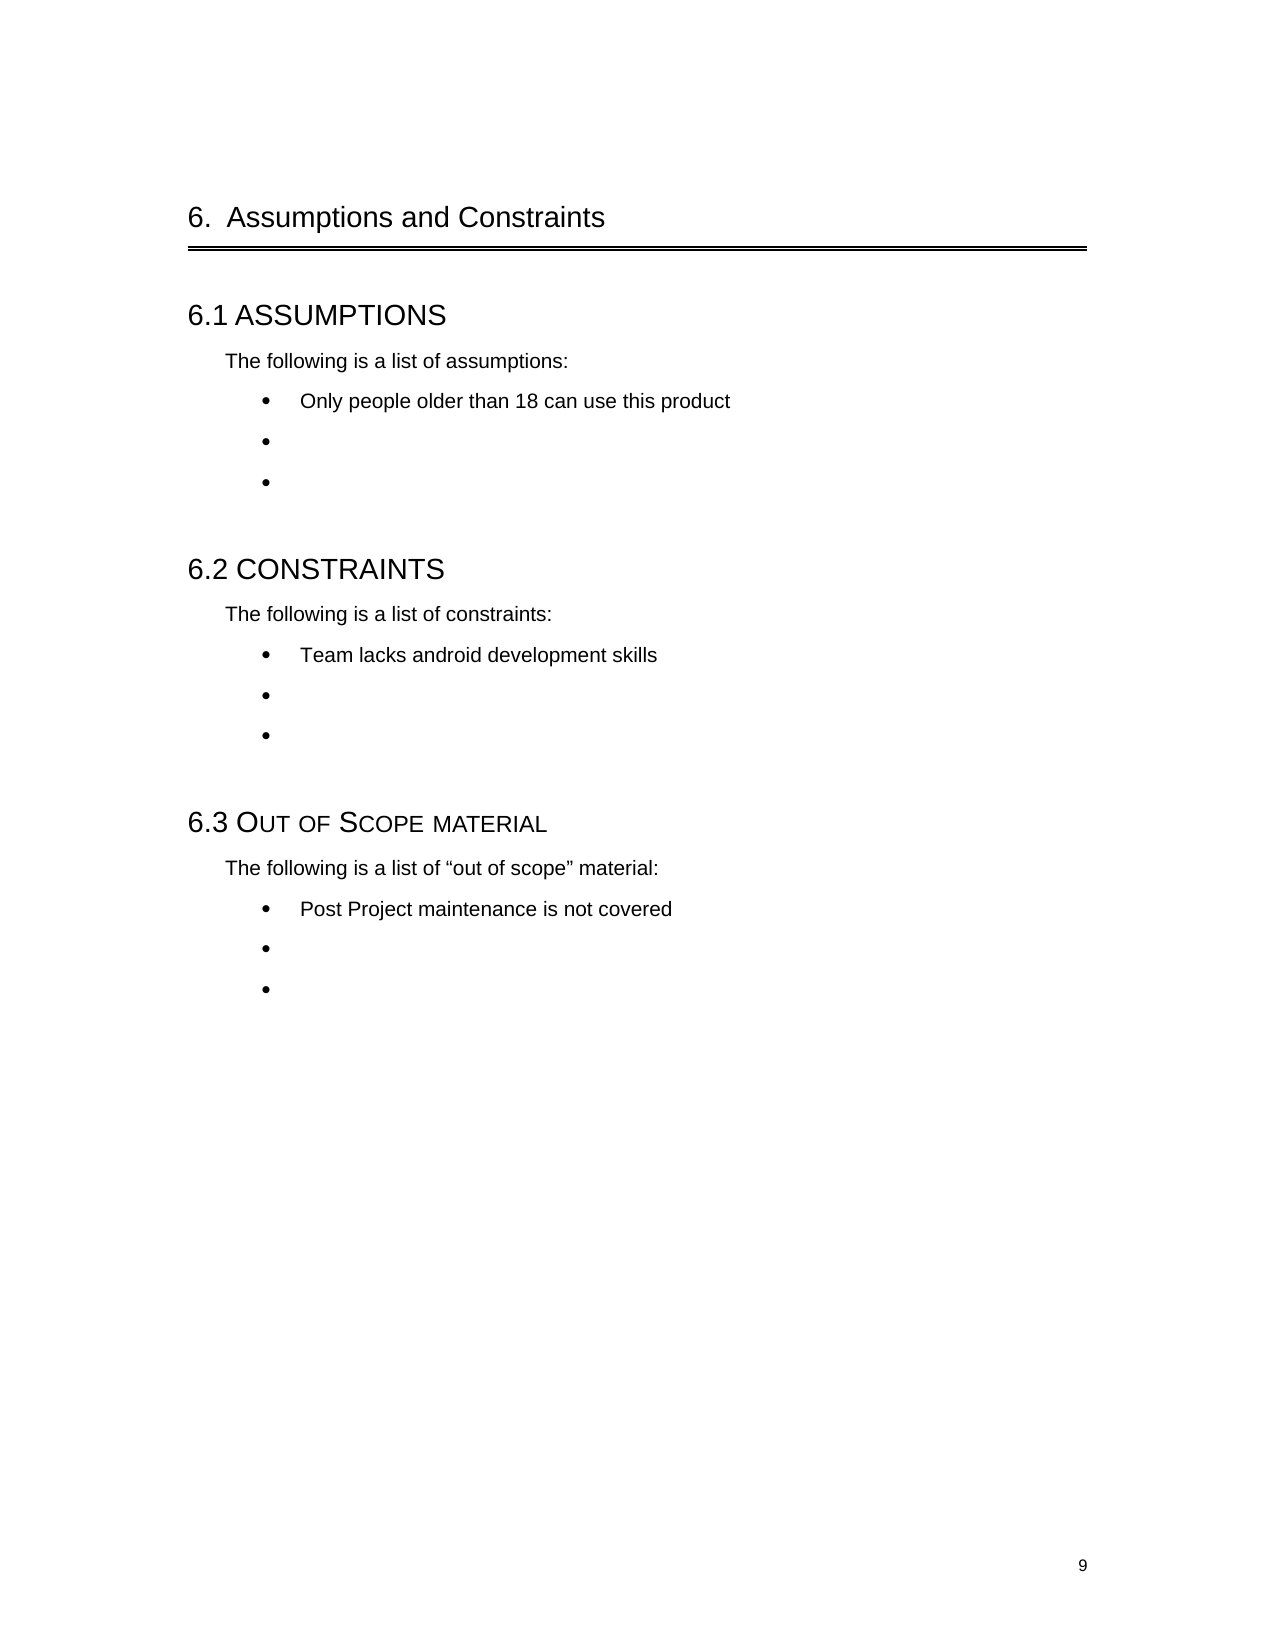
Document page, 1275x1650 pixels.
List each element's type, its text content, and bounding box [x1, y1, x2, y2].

subtitle 6.1 ASSUMPTIONS [187, 298, 1087, 332]
subtitle 6.2 CONSTRAINTS [187, 552, 1087, 585]
subtitle 6.3 Out of Scope material [187, 806, 1087, 839]
text The following is a list of “out of scope” material: [225, 856, 1087, 880]
text The following is a list of constraints: [225, 602, 1087, 626]
list Team lacks android development skills [262, 643, 1087, 667]
subtitle 6. Assumptions and Constraints [187, 200, 1087, 233]
list Only people older than 18 can use this product [262, 389, 1087, 413]
text The following is a list of assumptions: [225, 348, 1087, 372]
list Post Project maintenance is not covered [262, 896, 1087, 920]
